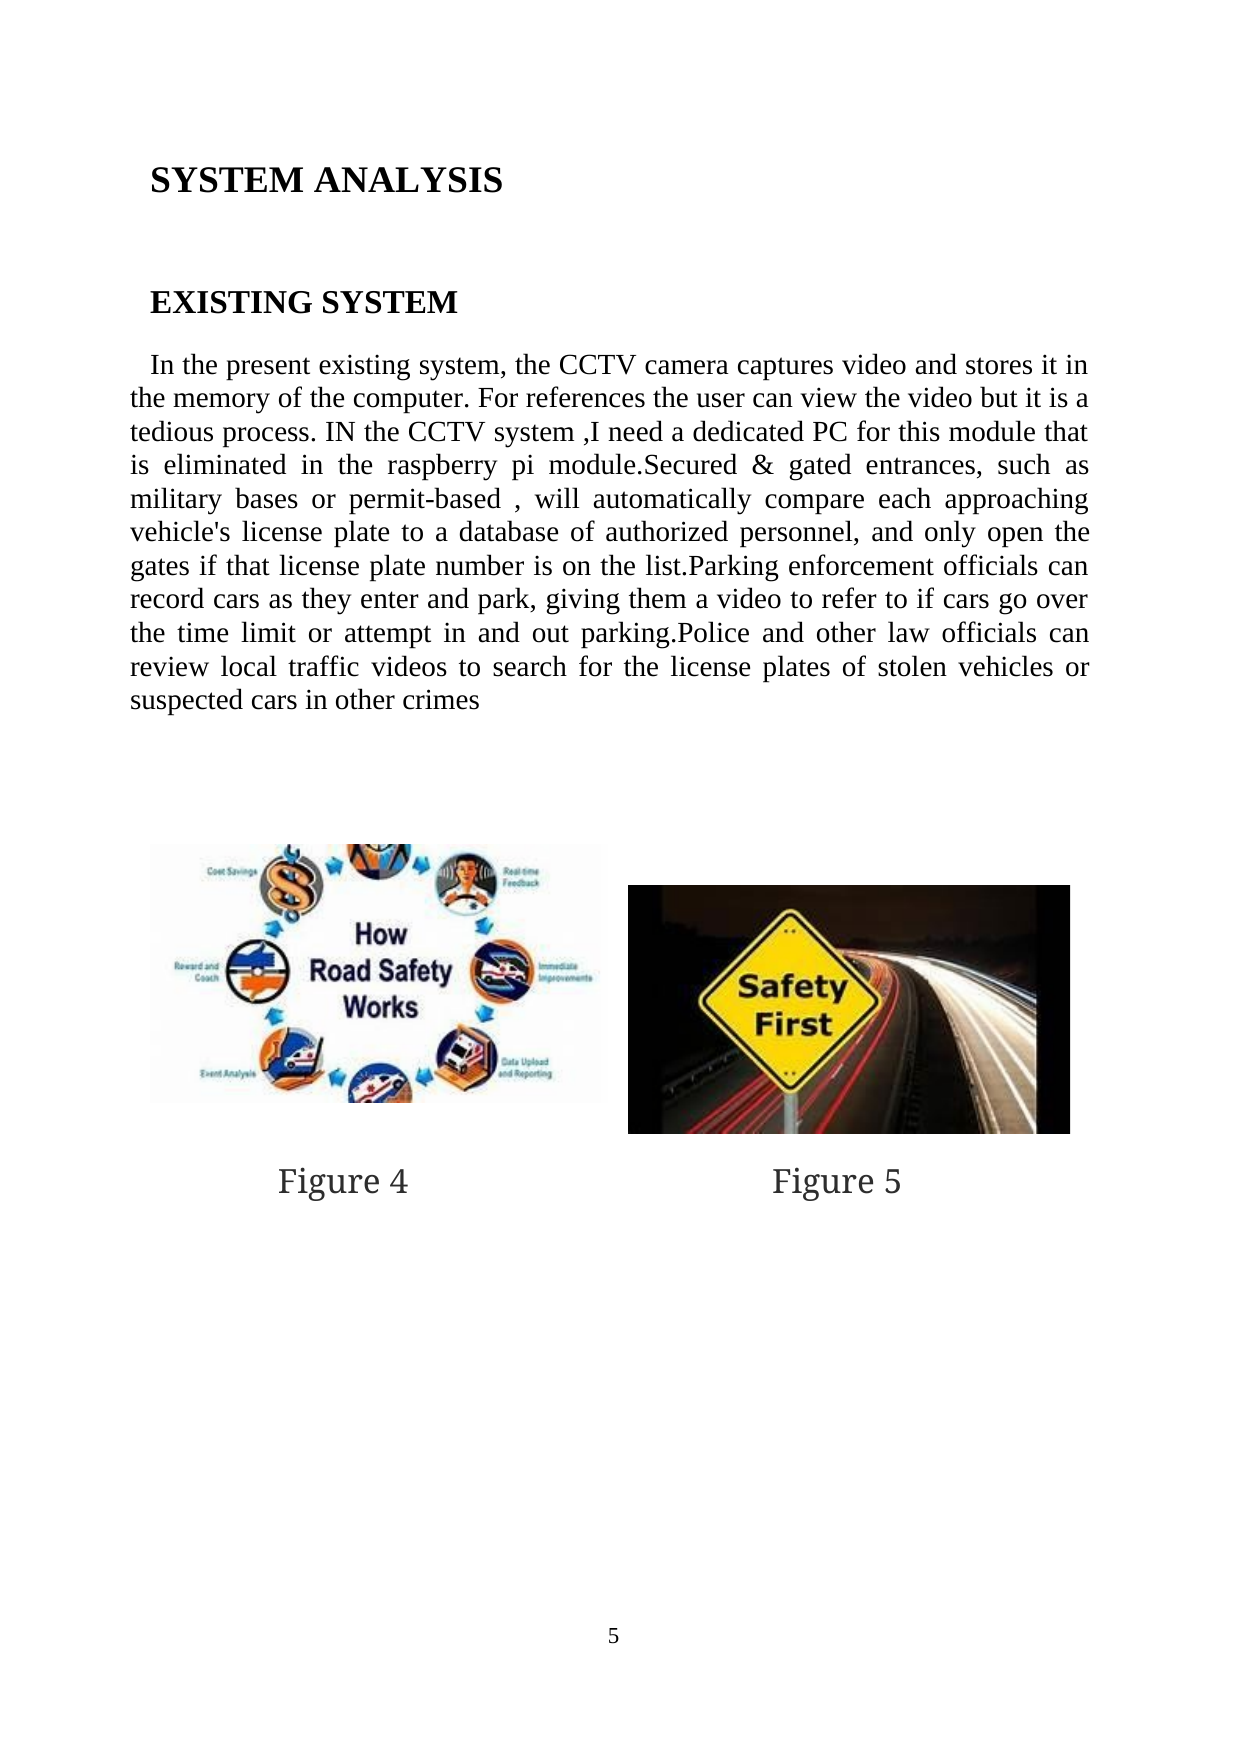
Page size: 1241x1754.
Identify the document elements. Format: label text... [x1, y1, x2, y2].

picture [150, 844, 608, 1103]
picture [628, 885, 1071, 1134]
text In the present existing system, the CCTV camera captures video and stores it in the memory of the computer. For references the user can view the video but it is a tedious process. IN the CCTV system ,I need a dedicated PC for this module that is eliminated in the raspberry pi module.Secured & gated entrances, such as military bases or permit-based , will automatically compare each approaching vehicle's license plate to a database of authorized personnel, and only open the gates if that license plate number is on the list.Parking enforcement officials can record cars as they enter and park, giving them a video to refer to if cars go over the time limit or attempt in and out parking.Police and other law officials can review local traffic videos to search for the license plates of stolen vehicles or suspected cars in other crimes [130, 347, 1090, 716]
subtitle EXISTING SYSTEM [150, 282, 539, 321]
subtitle SYSTEM ANALYSIS [150, 158, 1171, 201]
